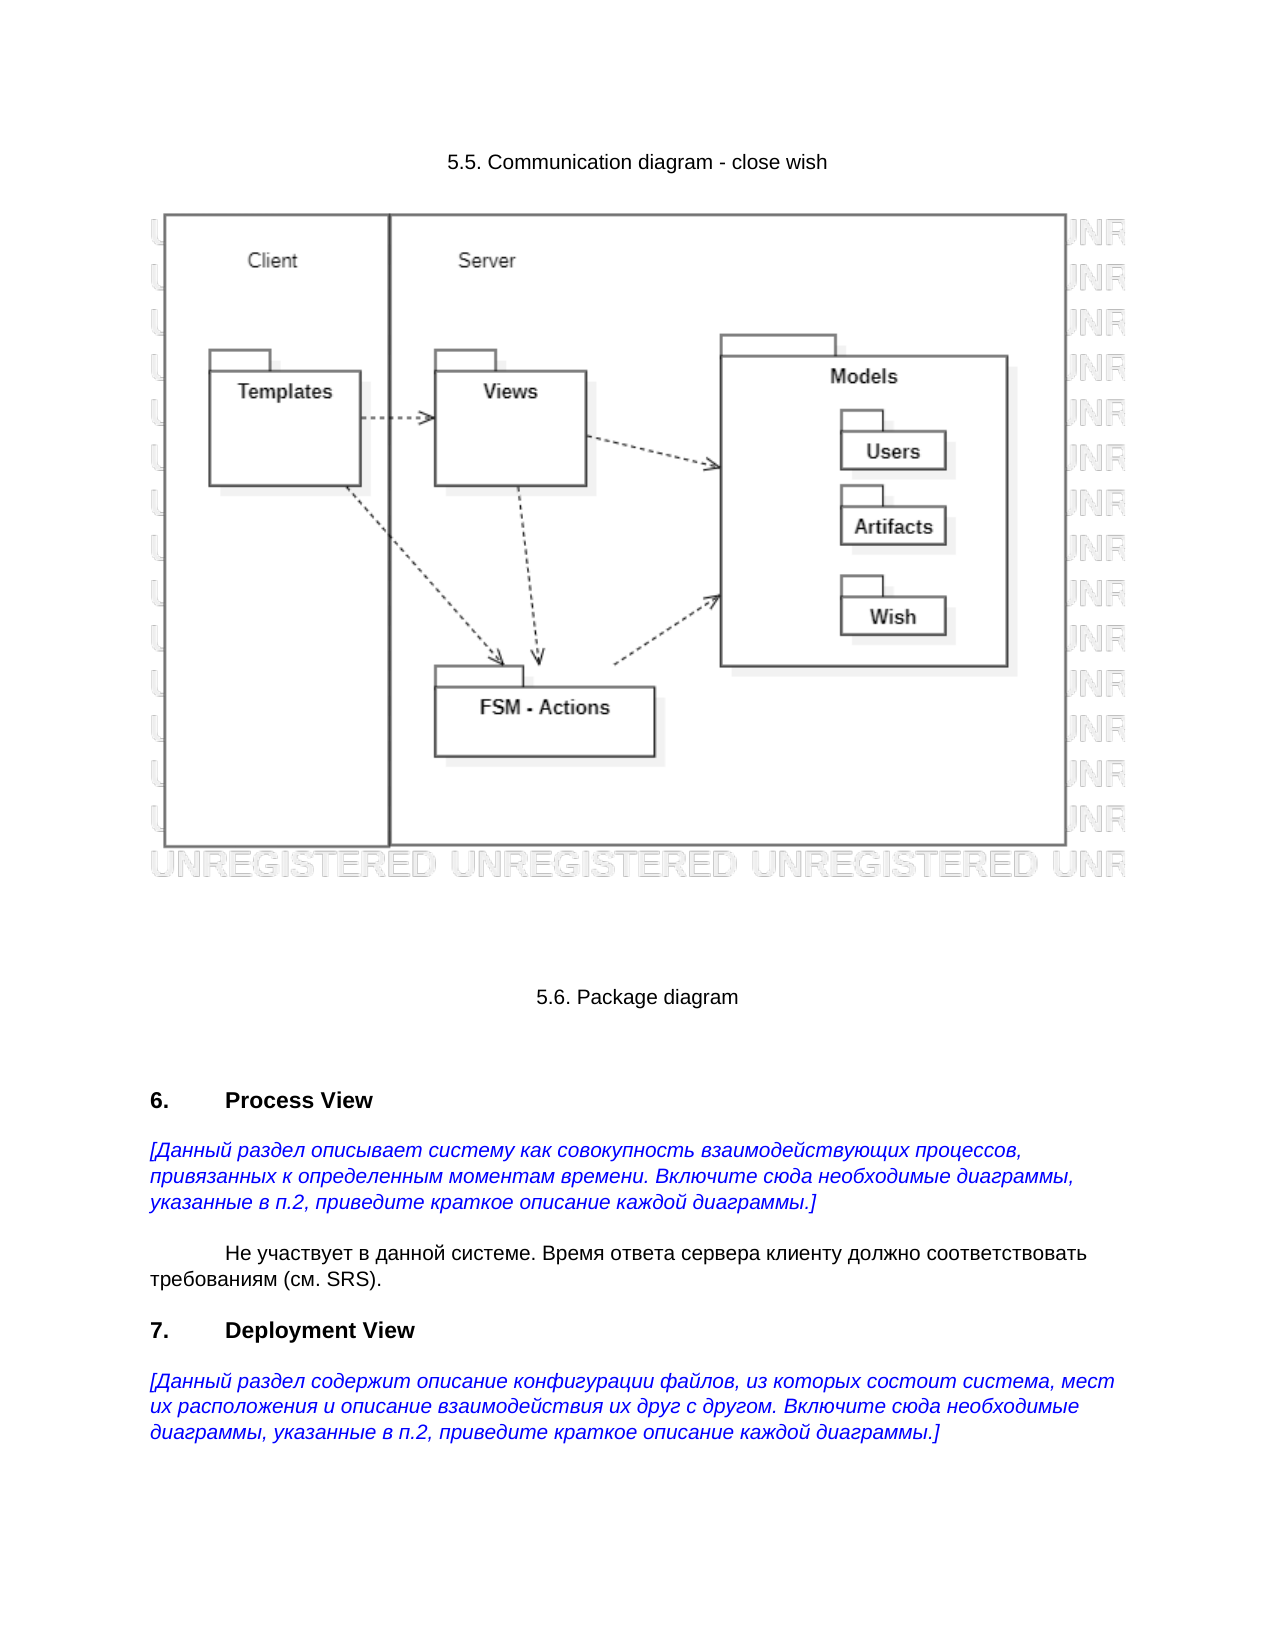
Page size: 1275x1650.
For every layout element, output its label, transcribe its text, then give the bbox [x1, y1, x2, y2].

text [Данный раздел описывает систему как совокупность взаимодействующих процессов, привязанных к определенным моментам времени. Включите сюда необходимые диаграммы, указанные в п.2, приведите краткое описание каждой диаграммы.] [150, 1138, 1125, 1214]
text Не участвует в данной системе. Время ответа сервера клиенту должно соответствовать требованиям (см. SRS). [150, 1241, 1125, 1290]
text 5.6. Package diagram [150, 985, 1125, 1009]
text [Данный раздел содержит описание конфигурации файлов, из которых состоит система, мест их расположения и описание взаимодействия их друг с другом. Включите сюда необходимые диаграммы, указанные в п.2, приведите краткое описание каждой диаграммы.] [150, 1368, 1125, 1444]
subtitle 7. Deployment View [150, 1317, 1125, 1343]
picture [150, 200, 1125, 907]
subtitle 6. Process View [150, 1087, 1125, 1113]
text 5.5. Communication diagram - close wish [150, 150, 1125, 174]
